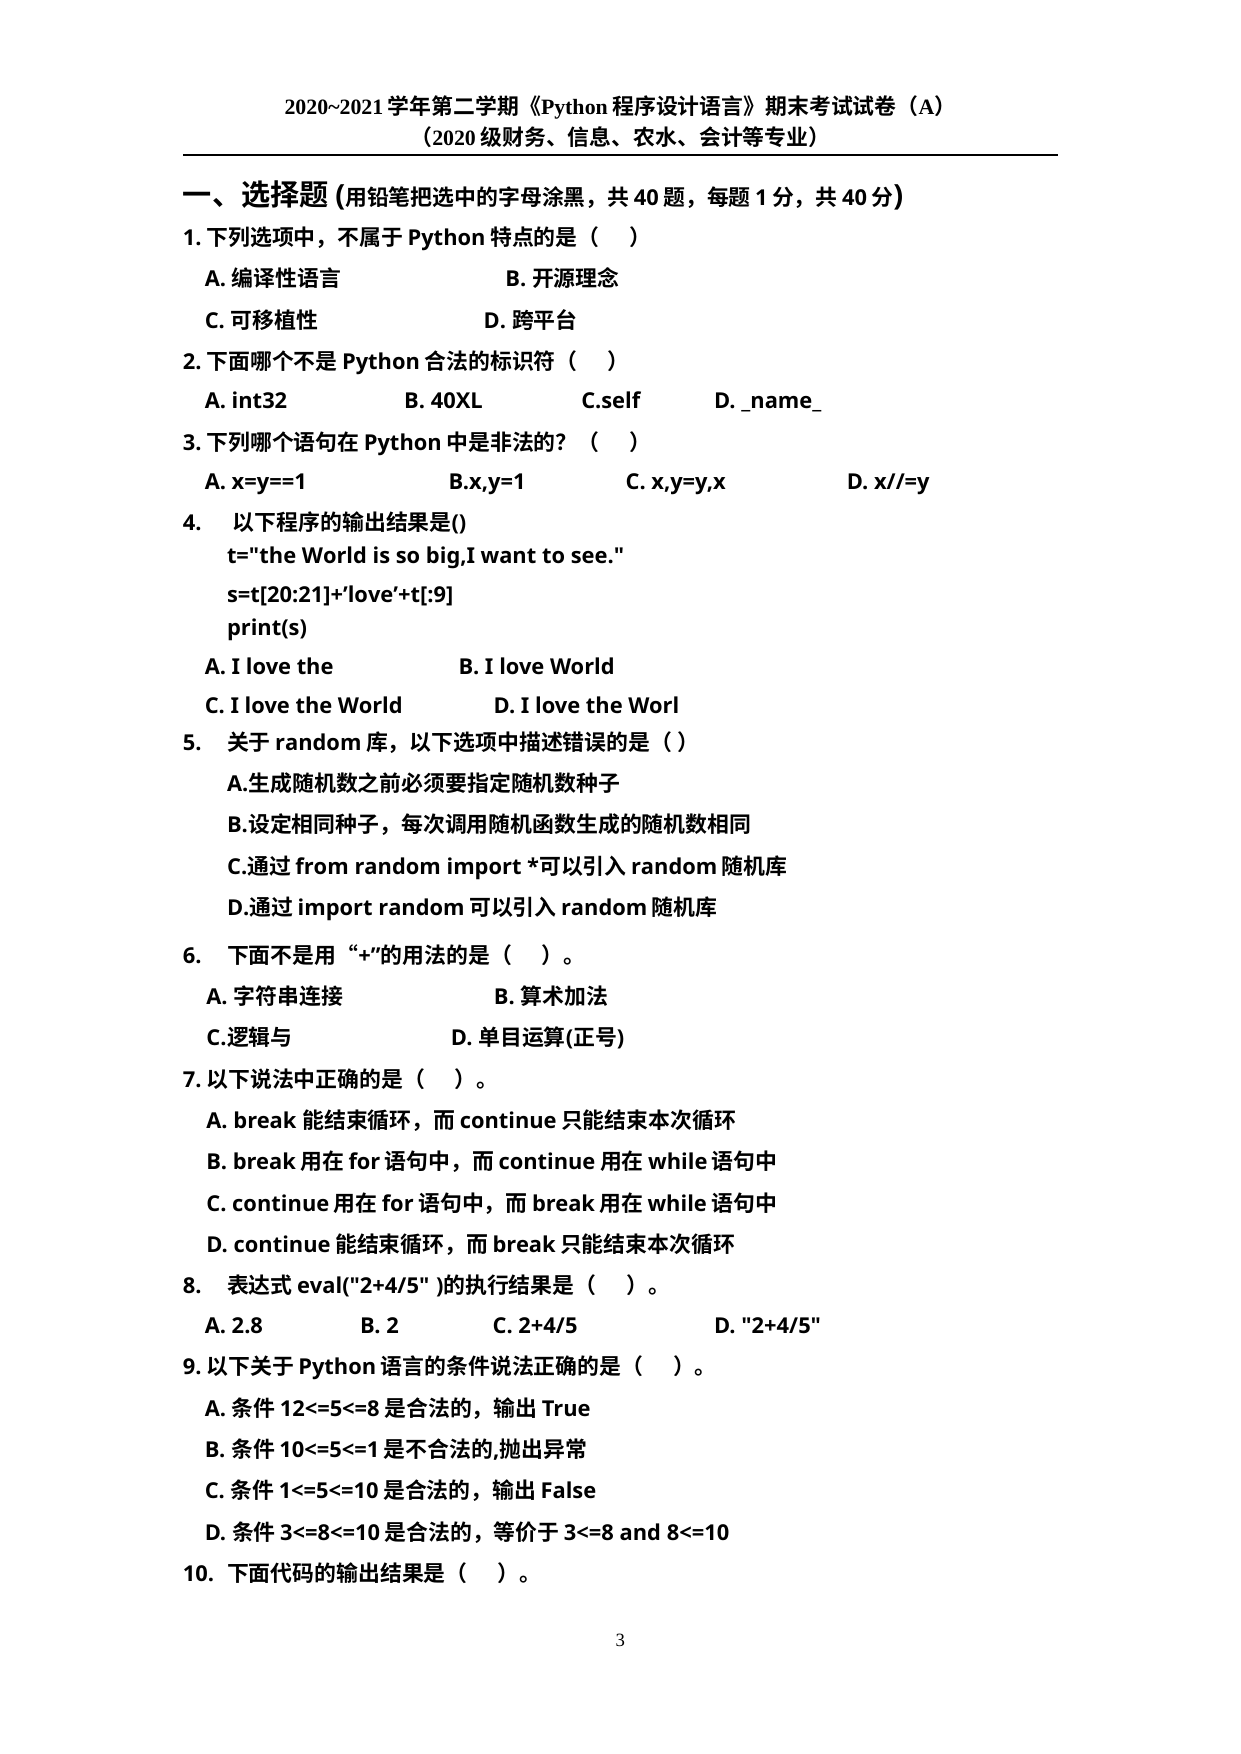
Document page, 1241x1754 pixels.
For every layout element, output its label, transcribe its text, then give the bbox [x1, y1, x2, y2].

text D. 条件3<=8<=10是合法的，等价于3<=8 and 8<=10 [204, 1514, 1058, 1546]
text A. x=y==1 B.x,y=1 C. x,y=y,x D. x//=y [183, 466, 1058, 496]
list 以下关于Python语言的条件说法正确的是（ ）。 [183, 1349, 1058, 1381]
list 以下说法中正确的是（ ）。 [183, 1062, 1058, 1093]
text s=t[20:21]+’love’+t[:9] print(s) [227, 579, 1058, 642]
text B.设定相同种子，每次调用随机函数生成的随机数相同 [227, 807, 1058, 839]
list 下面代码的输出结果是（ ）。 [183, 1556, 1058, 1588]
text B. 条件10<=5<=1是不合法的,抛出异常 [204, 1432, 1058, 1464]
text C. continue用在for语句中，而break用在while语句中 [183, 1186, 1058, 1217]
text C. I love the World D. I love the Worl [204, 690, 1058, 720]
text A. 字符串连接 B. 算术加法 [183, 979, 1058, 1011]
list 下面不是用“+”的用法的是（ ）。 [183, 938, 1058, 969]
text D. continue能结束循环，而break只能结束本次循环 [183, 1227, 1058, 1259]
text C. 可移植性 D. 跨平台 [183, 303, 1058, 334]
text C.通过from random import *可以引入random随机库 [227, 849, 1058, 880]
text A. I love the B. I love World [204, 651, 1058, 681]
text A. int32 B. 40XL C.self D. _name_ [183, 386, 1058, 415]
text A.生成随机数之前必须要指定随机数种子 [227, 766, 1058, 798]
text A. 编译性语言 B. 开源理念 [183, 261, 1058, 293]
list 下列选项中，不属于Python特点的是（ ） [183, 220, 1058, 252]
text A. 2.8 B. 2 C. 2+4/5 D. "2+4/5" [204, 1310, 1058, 1340]
text D.通过import random可以引入random随机库 [227, 890, 1058, 922]
text A. break 能结束循环，而continue只能结束本次循环 [183, 1103, 1058, 1135]
text 一、选择题 (用铅笔把选中的字母涂黑，共40题，每题1分，共40分) [183, 171, 1058, 214]
list 下列哪个语句在Python中是非法的？（ ） [183, 425, 1058, 456]
list 下面哪个不是Python合法的标识符（ ） [183, 344, 1058, 376]
text C. 条件1<=5<=10是合法的，输出False [204, 1473, 1058, 1505]
text C. 逻辑与 D. 单目运算(正号) [183, 1020, 1058, 1052]
list 表达式eval("2+4/5" )的执行结果是（ ）。 [183, 1268, 1058, 1300]
list 关于random库，以下选项中描述错误的是（ ） [183, 725, 1058, 757]
list 以下程序的输出结果是() t="the World is so big,I want to see." [183, 505, 1058, 570]
text A. 条件12<=5<=8是合法的，输出True [204, 1391, 1058, 1422]
text B. break用在for语句中，而continue用在while语句中 [183, 1144, 1058, 1176]
